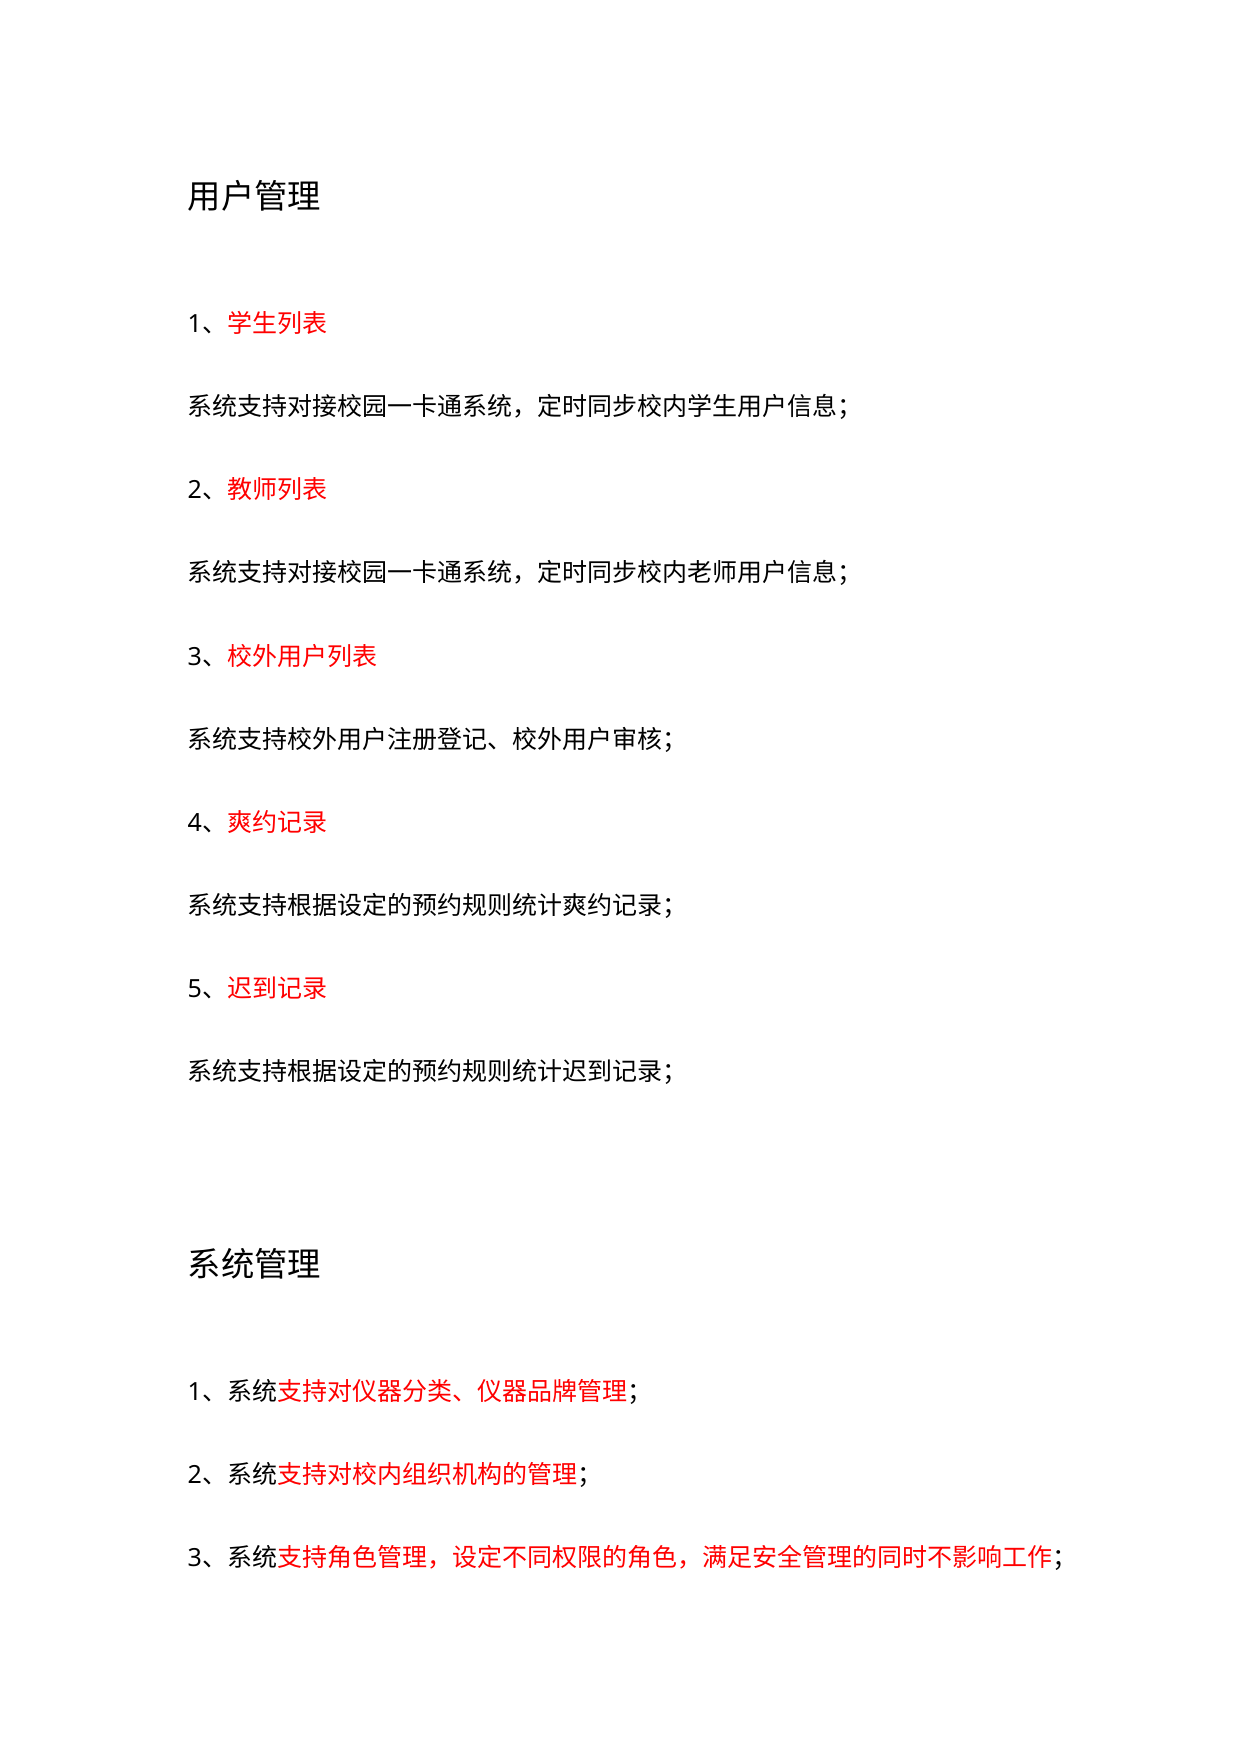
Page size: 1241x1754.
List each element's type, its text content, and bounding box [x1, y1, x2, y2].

text 2、系统支持对校内组织机构的管理； [187, 1440, 1053, 1505]
list 系统支持对接校园一卡通系统，定时同步校内老师用户信息； [187, 538, 1053, 603]
list 系统支持根据设定的预约规则统计爽约记录； [187, 871, 1053, 936]
list 3、校外用户列表 [187, 622, 1053, 687]
list 2、教师列表 [187, 455, 1053, 520]
list 1、学生列表 [187, 289, 1053, 354]
text 1、系统支持对仪器分类、仪器品牌管理； [187, 1357, 1053, 1422]
subtitle 用户管理 [187, 162, 1053, 227]
text 系统支持根据设定的预约规则统计迟到记录； [187, 1037, 1053, 1102]
list 系统支持校外用户注册登记、校外用户审核； [187, 705, 1053, 770]
subtitle 系统管理 [187, 1229, 1053, 1294]
text 3、系统支持角色管理，设定不同权限的角色，满足安全管理的同时不影响工作； [187, 1523, 1053, 1588]
list 系统支持对接校园一卡通系统，定时同步校内学生用户信息； [187, 372, 1053, 437]
list 5、迟到记录 [187, 954, 1053, 1019]
list 4、爽约记录 [187, 788, 1053, 853]
